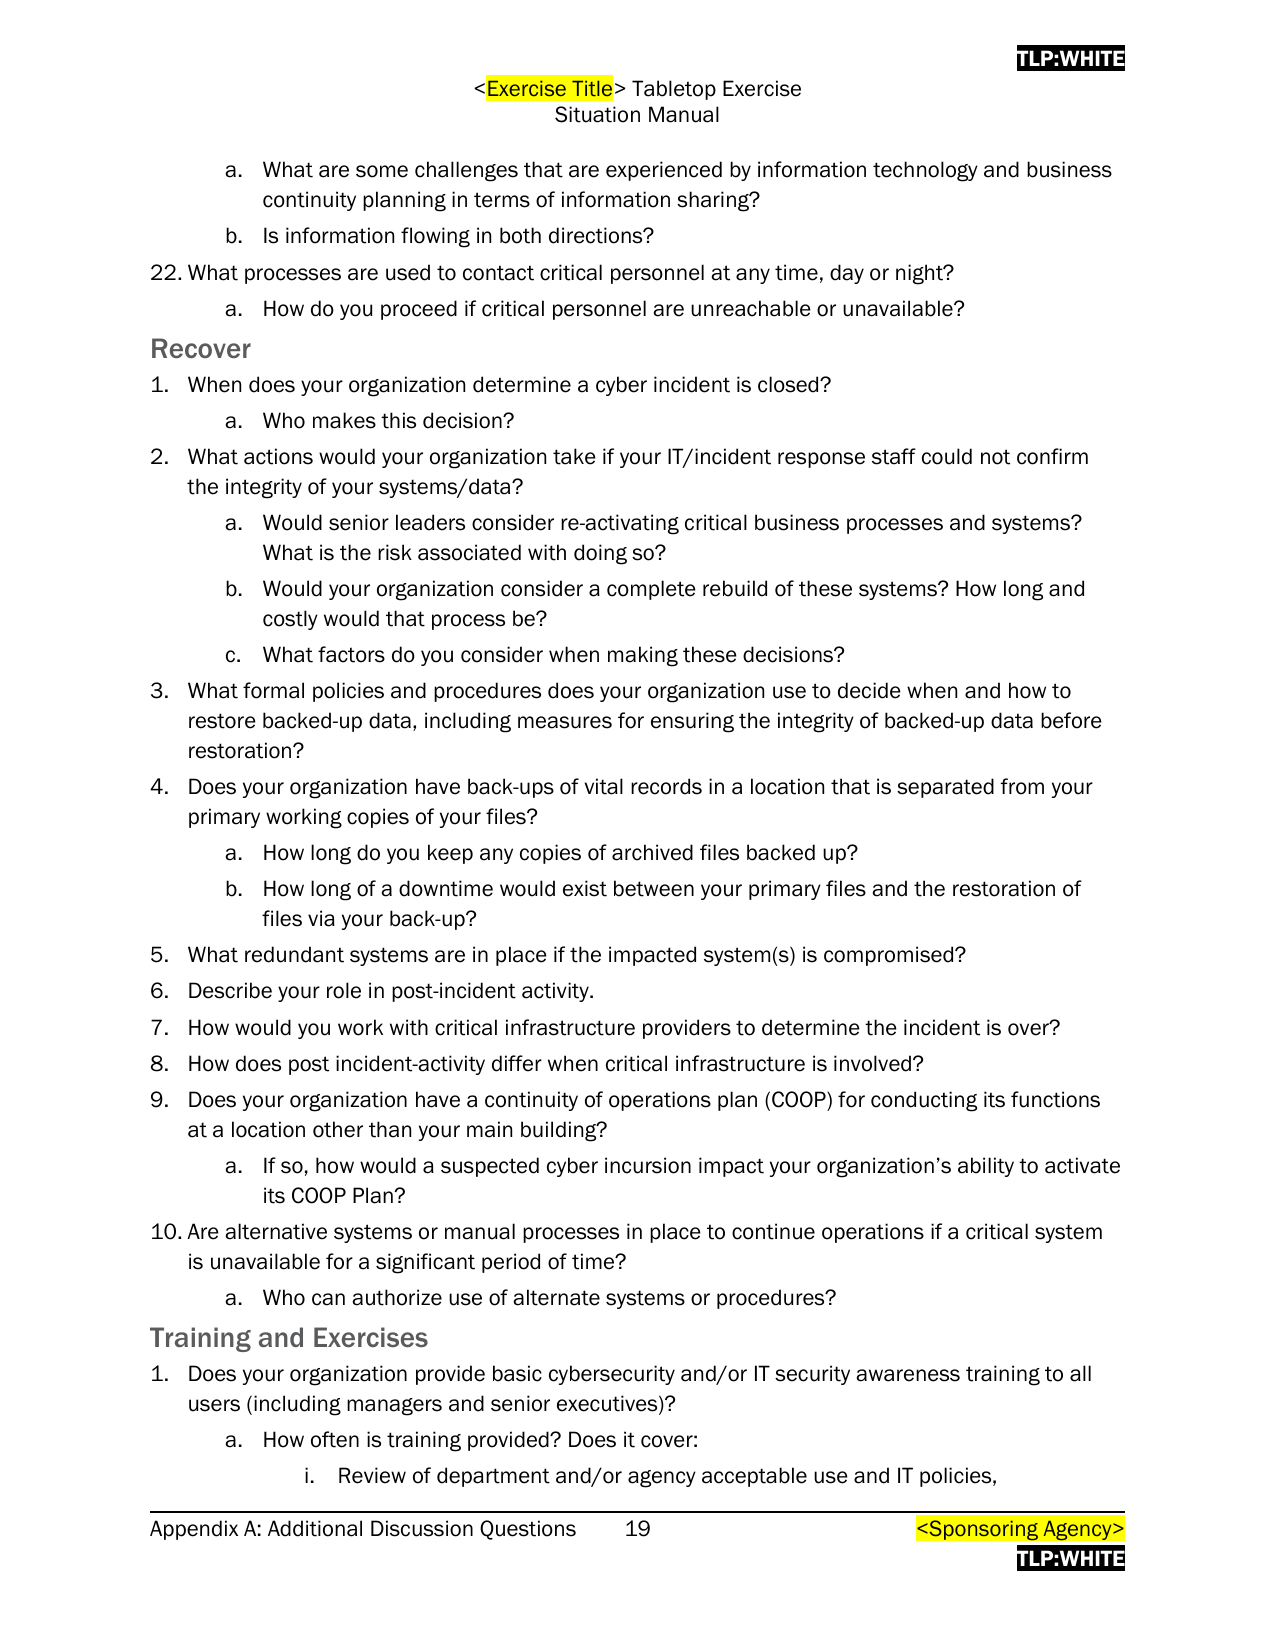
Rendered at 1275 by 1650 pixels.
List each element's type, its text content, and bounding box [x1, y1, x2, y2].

list What factors do you consider when making these decisions? [225, 641, 1125, 667]
list What redundant systems are in place if the impacted system(s) is compromised? [150, 942, 1125, 968]
list Are alternative systems or manual processes in place to continue operations if a critical system is unavailable for a significant period of time? [150, 1218, 1125, 1274]
list What are some challenges that are experienced by information technology and business continuity planning in terms of information sharing? [225, 157, 1125, 213]
list Describe your role in post-incident activity. [150, 978, 1125, 1004]
list Who makes this decision? [225, 407, 1125, 433]
list Would senior leaders consider re-activating critical business processes and systems? What is the risk associated with doing so? [225, 509, 1125, 565]
list How would you work with critical infrastructure providers to determine the incident is over? [150, 1014, 1125, 1040]
list Would your organization consider a complete rebuild of these systems? How long and costly would that process be? [225, 575, 1125, 631]
list How often is training provided? Does it cover: [225, 1426, 1125, 1452]
list Who can authorize use of alternate systems or procedures? [225, 1284, 1125, 1310]
list What processes are used to contact critical personnel at any time, day or night? [150, 259, 1125, 285]
subtitle Training and Exercises [150, 1321, 1125, 1354]
list What actions would your organization take if your IT/incident response staff could not confirm the integrity of your systems/data? [150, 443, 1125, 499]
list Review of department and/or agency acceptable use and IT policies, [315, 1462, 1125, 1488]
list Is information flowing in both directions? [225, 223, 1125, 249]
subtitle Recover [150, 331, 1125, 365]
list How long of a downtime would exist between your primary files and the restoration of files via your back-up? [225, 876, 1125, 932]
list Does your organization provide basic cybersecurity and/or IT security awareness training to all users (including managers and senior executives)? [150, 1360, 1125, 1416]
list Does your organization have a continuity of operations plan (COOP) for conducting its functions at a location other than your main building? [150, 1086, 1125, 1142]
list How do you proceed if critical personnel are unreachable or unavailable? [225, 295, 1125, 321]
list How long do you keep any copies of archived files backed up? [225, 839, 1125, 866]
list How does post incident-activity differ when critical infrastructure is involved? [150, 1050, 1125, 1076]
list If so, how would a suspected cyber incursion impact your organization’s ability to activate its COOP Plan? [225, 1152, 1125, 1208]
list When does your organization determine a cyber incident is closed? [150, 371, 1125, 397]
list What formal policies and procedures does your organization use to decide when and how to restore backed-up data, including measures for ensuring the integrity of backed-up data before restoration? [150, 677, 1125, 763]
list Does your organization have back-ups of vital records in a location that is separated from your primary working copies of your files? [150, 773, 1125, 829]
